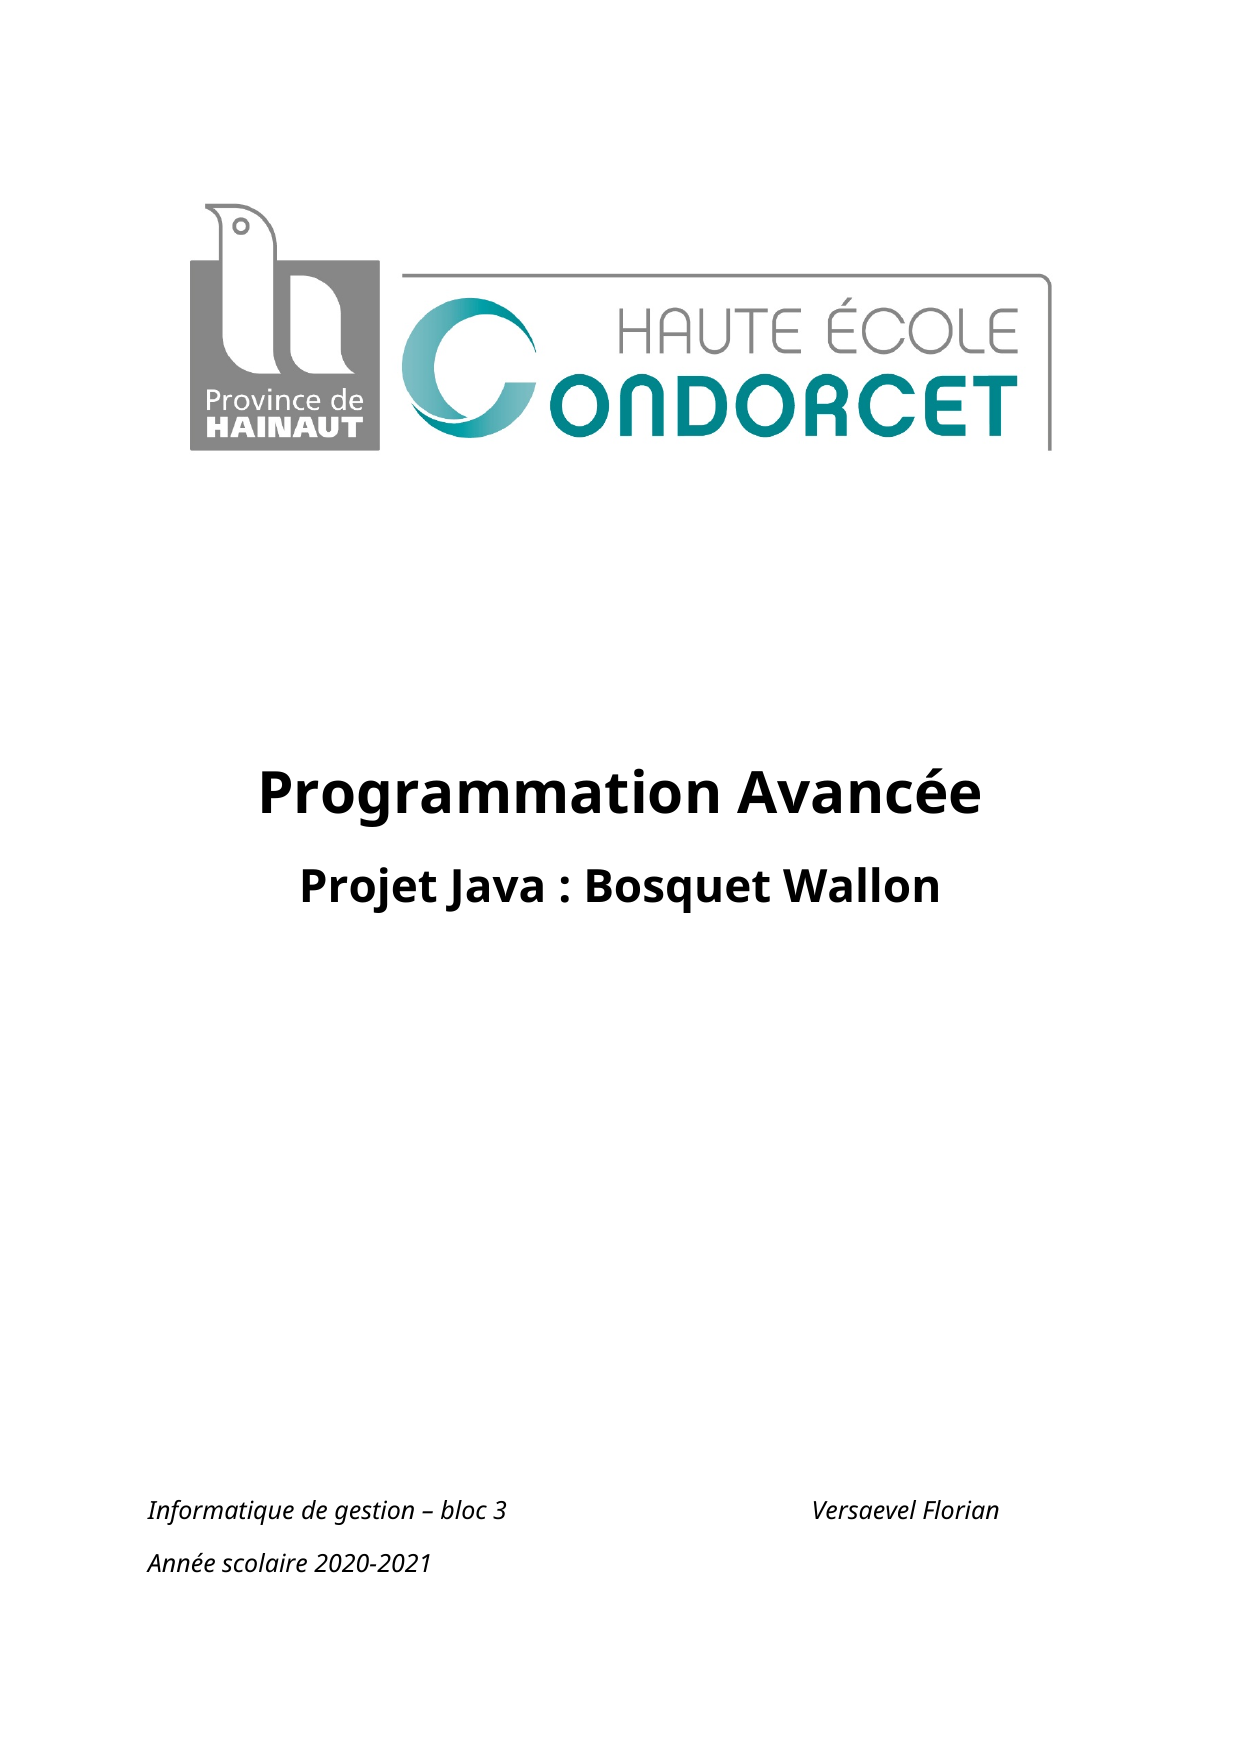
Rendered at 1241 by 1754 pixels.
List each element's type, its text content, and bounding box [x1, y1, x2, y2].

picture [118, 147, 1123, 507]
text Informatique de gestion – bloc 3 Versaevel Florian [148, 1492, 1093, 1527]
text Projet Java : Bosquet Wallon [148, 854, 1093, 916]
text Programmation Avancée [148, 751, 1093, 831]
text Année scolaire 2020-2021 [148, 1546, 1093, 1580]
